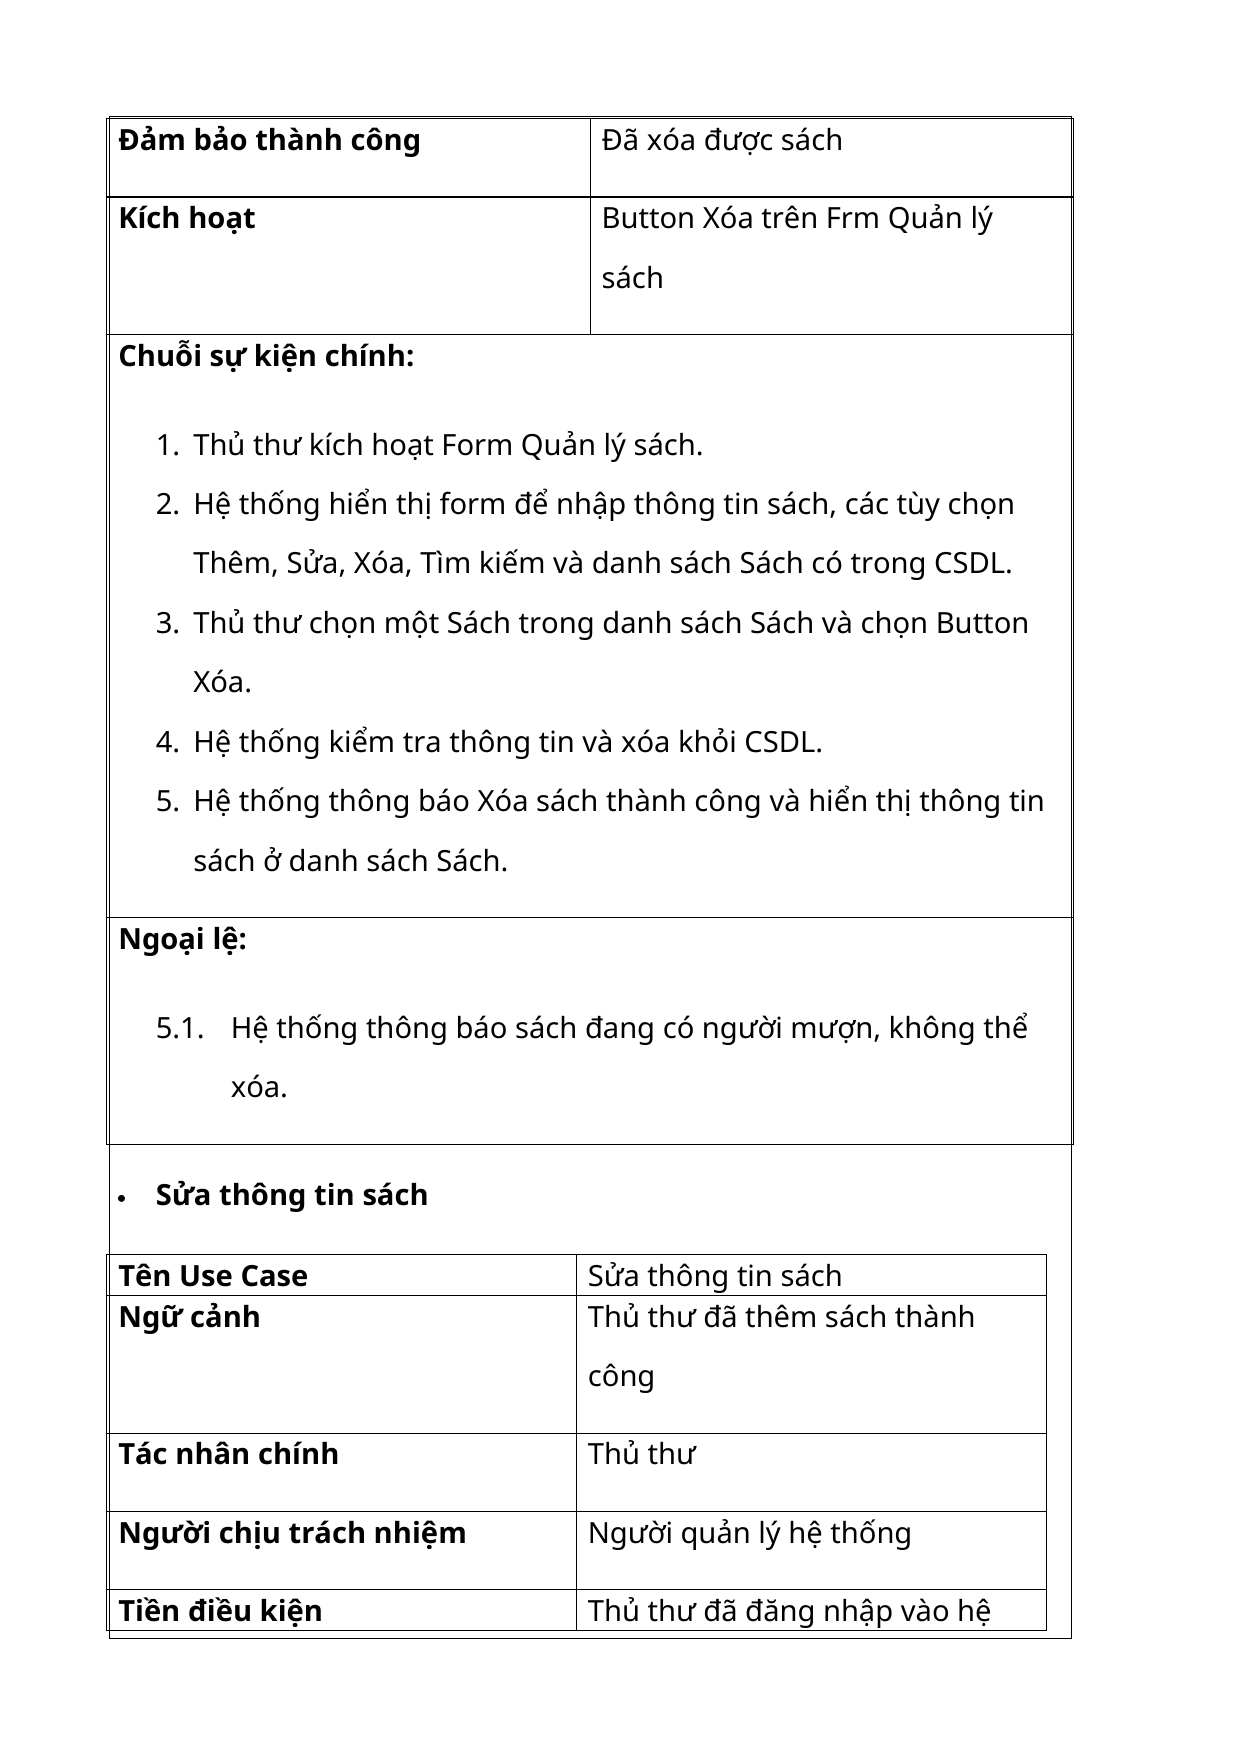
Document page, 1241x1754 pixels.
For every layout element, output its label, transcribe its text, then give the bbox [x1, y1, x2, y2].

table_cell Button Xóa trên Frm Quản lý sách [591, 198, 1071, 334]
table_cell Thủ thư đã thêm sách thành công [577, 1296, 1046, 1433]
table_cell Người quản lý hệ thống [577, 1512, 1046, 1589]
list Sửa thông tin sách [118, 1174, 1063, 1213]
table_header Sửa thông tin sách [577, 1255, 1046, 1295]
table_cell Tác nhân chính [110, 1434, 576, 1511]
table_cell Ngoại lệ: Hệ thống thông báo sách đang có người mượn, không thể xóa. [110, 918, 1071, 1144]
table_cell Đã xóa được sách [591, 119, 1071, 196]
table_cell Người chịu trách nhiệm [110, 1512, 576, 1589]
table_cell Thủ thư [577, 1434, 1046, 1511]
table_cell Kích hoạt [110, 198, 590, 334]
table_cell Tiền điều kiện [110, 1590, 576, 1630]
table_cell Đảm bảo thành công [110, 119, 590, 196]
table_cell Ngữ cảnh [110, 1296, 576, 1433]
table_header Tên Use Case [110, 1255, 576, 1295]
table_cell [577, 1590, 1046, 1630]
table_cell Chuỗi sự kiện chính: Thủ thư kích hoạt Form Quản lý sách. Hệ thống hiển thị form để nhập thông tin sách, các tùy chọn Thêm, Sửa, Xóa, Tìm kiếm và danh sách Sách có trong CSDL. Thủ thư chọn một Sách trong danh sách Sách và chọn Button Xóa. Hệ thống kiểm tra thông tin và xóa khỏi CSDL. Hệ thống thông báo Xóa sách thành công và hiển thị thông tin sách ở danh sách Sách. [110, 335, 1071, 917]
